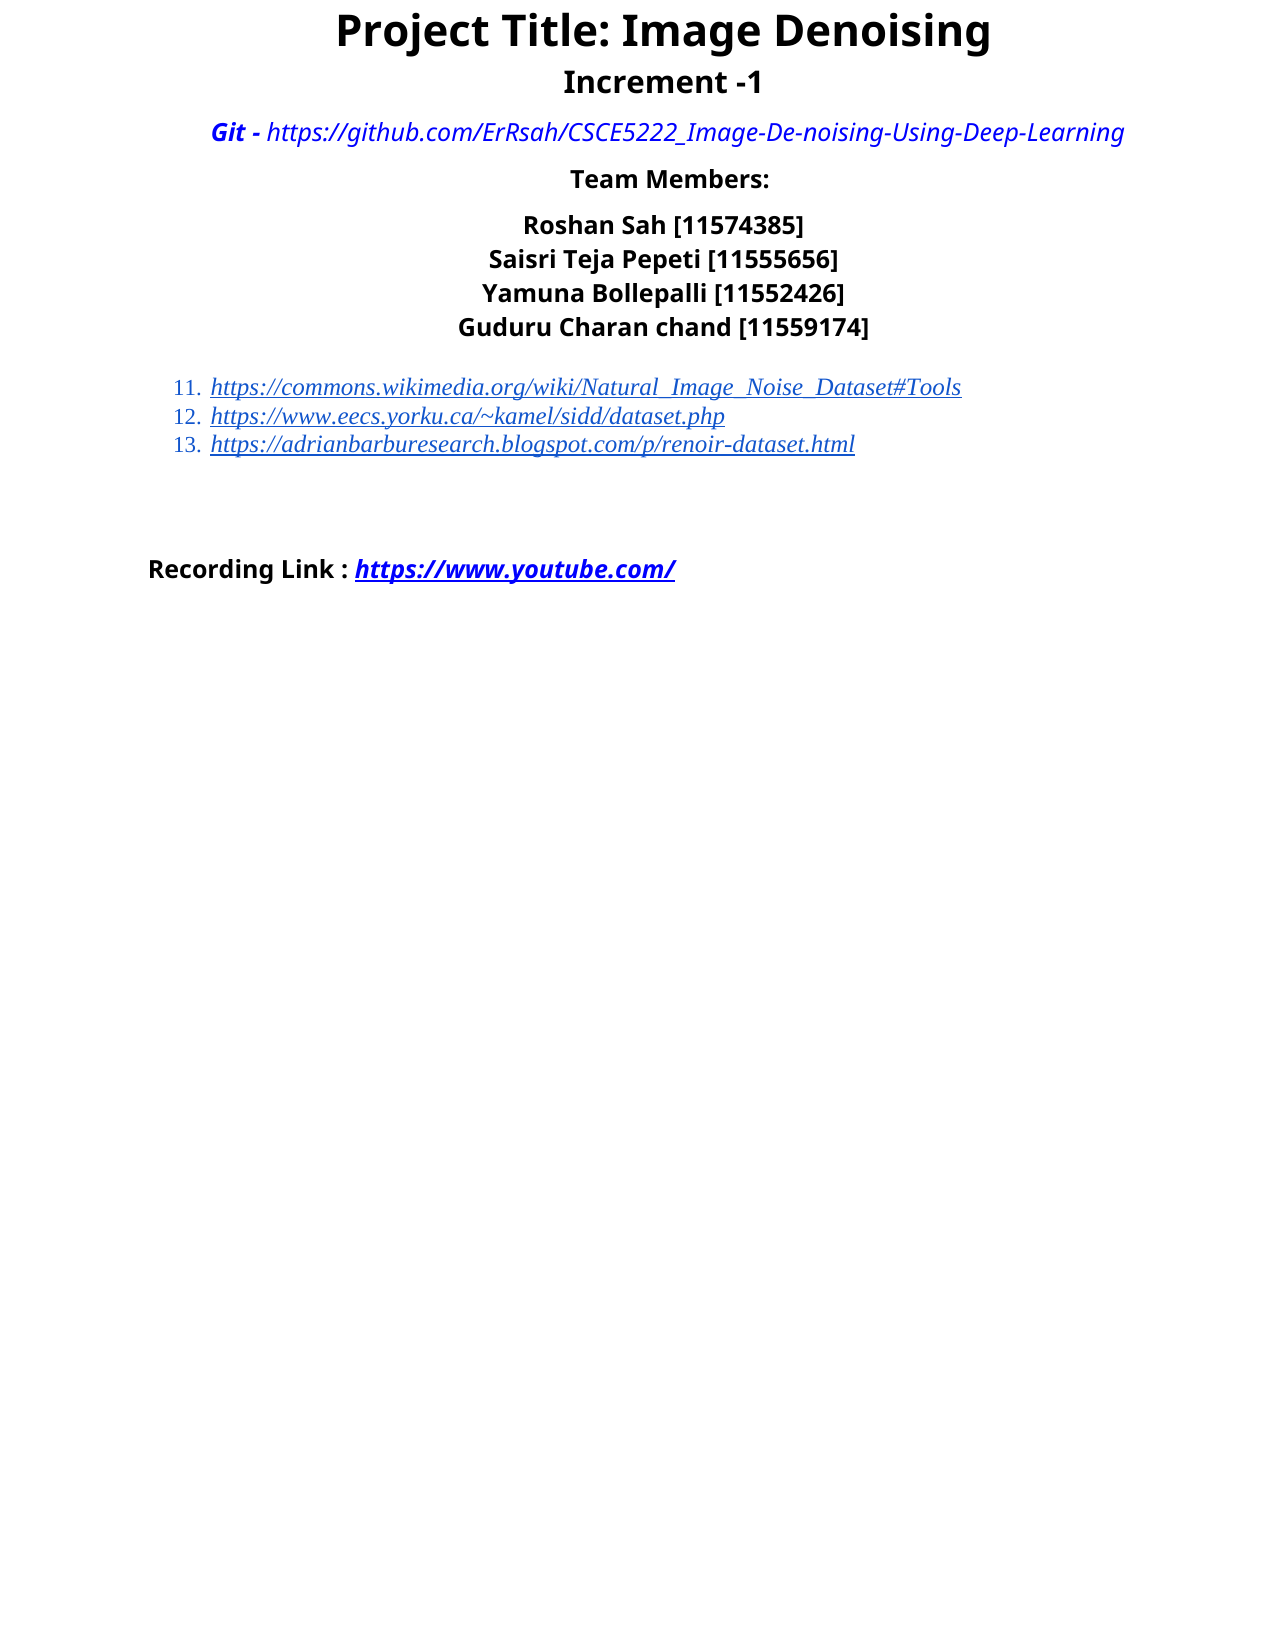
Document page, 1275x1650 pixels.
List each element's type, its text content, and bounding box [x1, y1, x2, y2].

list https://www.eecs.yorku.ca/~kamel/sidd/dataset.php [173, 401, 1192, 429]
text Recording Link : https://www.youtube.com/ [148, 551, 1192, 586]
list https://commons.wikimedia.org/wiki/Natural_Image_Noise_Dataset#Tools [173, 372, 1192, 401]
list https://adrianbarburesearch.blogspot.com/p/renoir-dataset.html [173, 429, 1192, 458]
